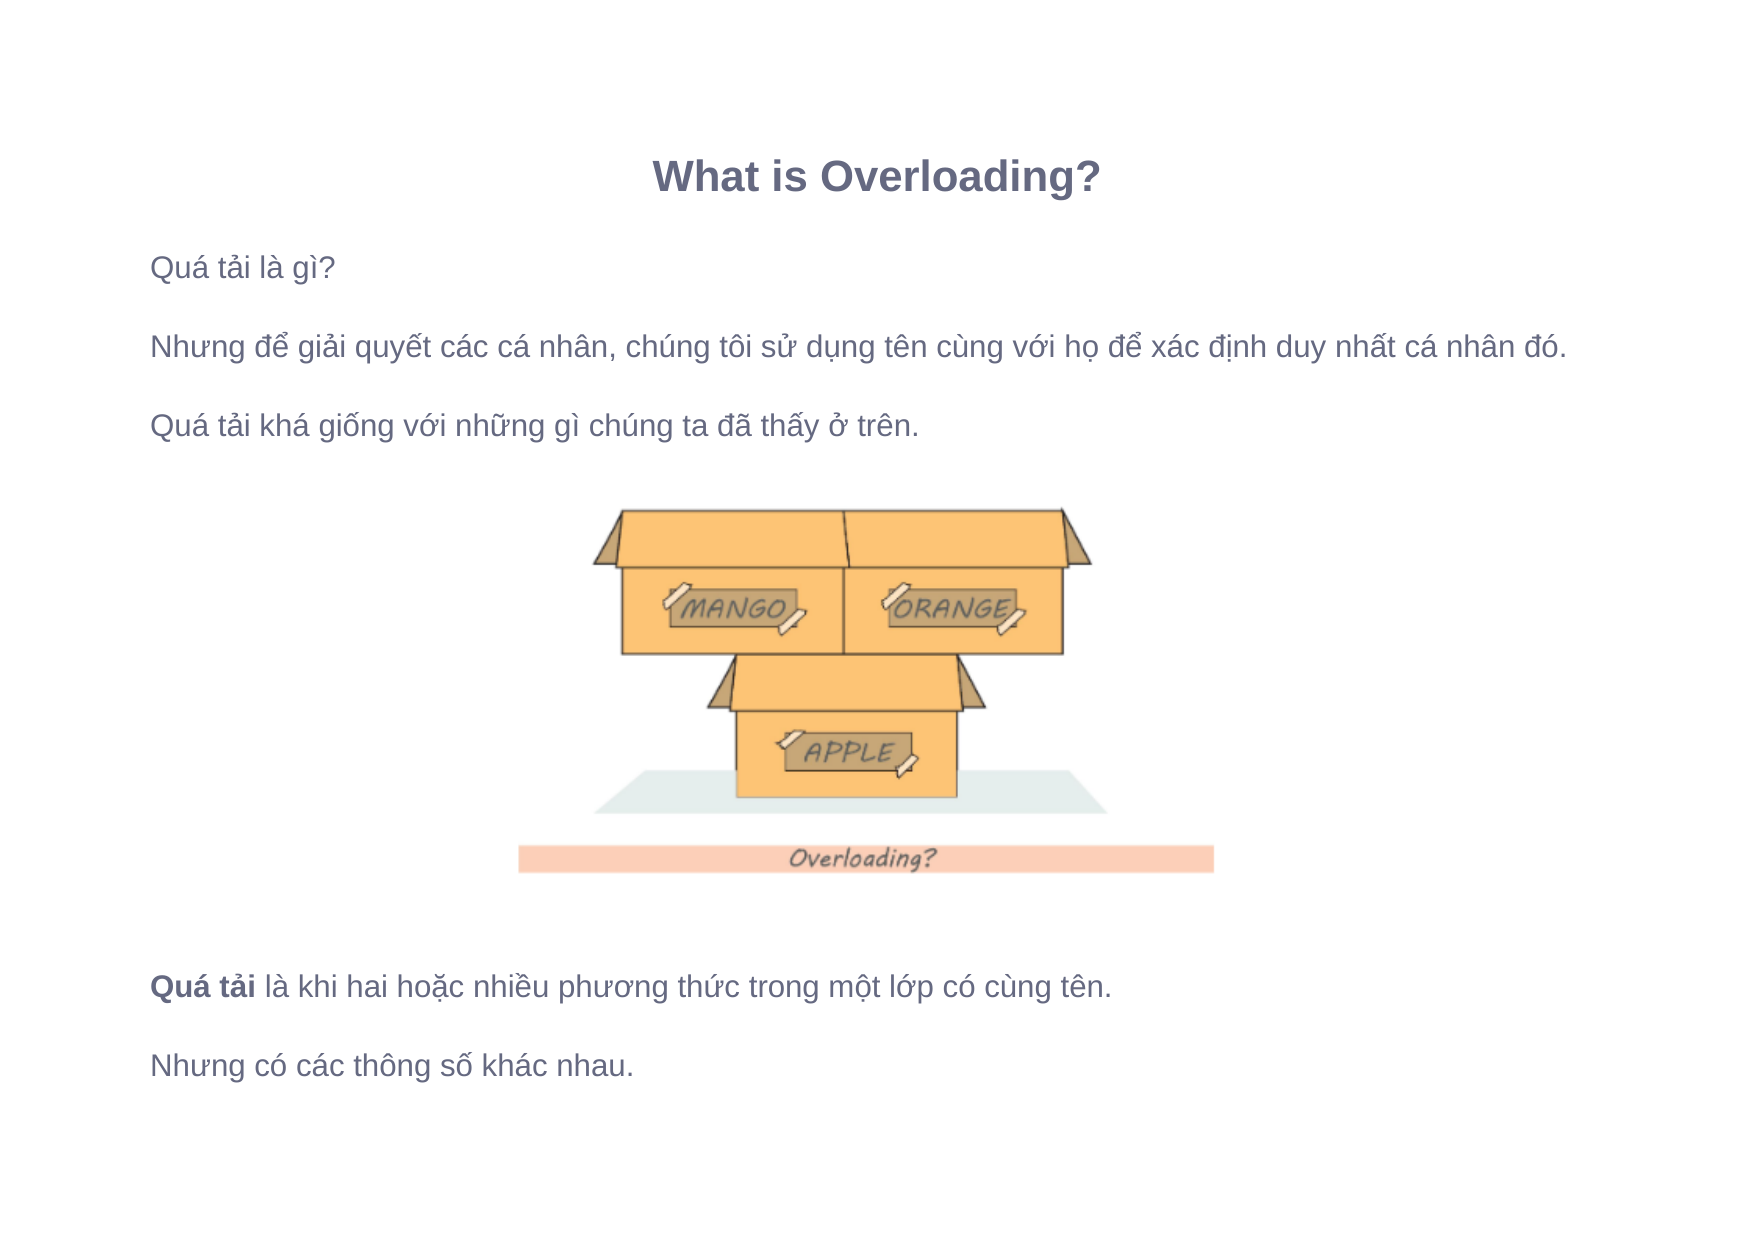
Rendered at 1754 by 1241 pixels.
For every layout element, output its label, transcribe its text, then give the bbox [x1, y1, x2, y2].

subtitle Quá tải là khi hai hoặc nhiều phương thức trong một lớp có cùng tên. [150, 968, 1604, 1004]
subtitle Quá tải là gì? [150, 249, 1604, 285]
subtitle Nhưng để giải quyết các cá nhân, chúng tôi sử dụng tên cùng với họ để xác định duy nhất cá nhân đó. [150, 328, 1604, 364]
subtitle What is Overloading? [150, 150, 1604, 200]
subtitle Nhưng có các thông số khác nhau. [150, 1047, 1604, 1083]
picture [450, 454, 1283, 919]
